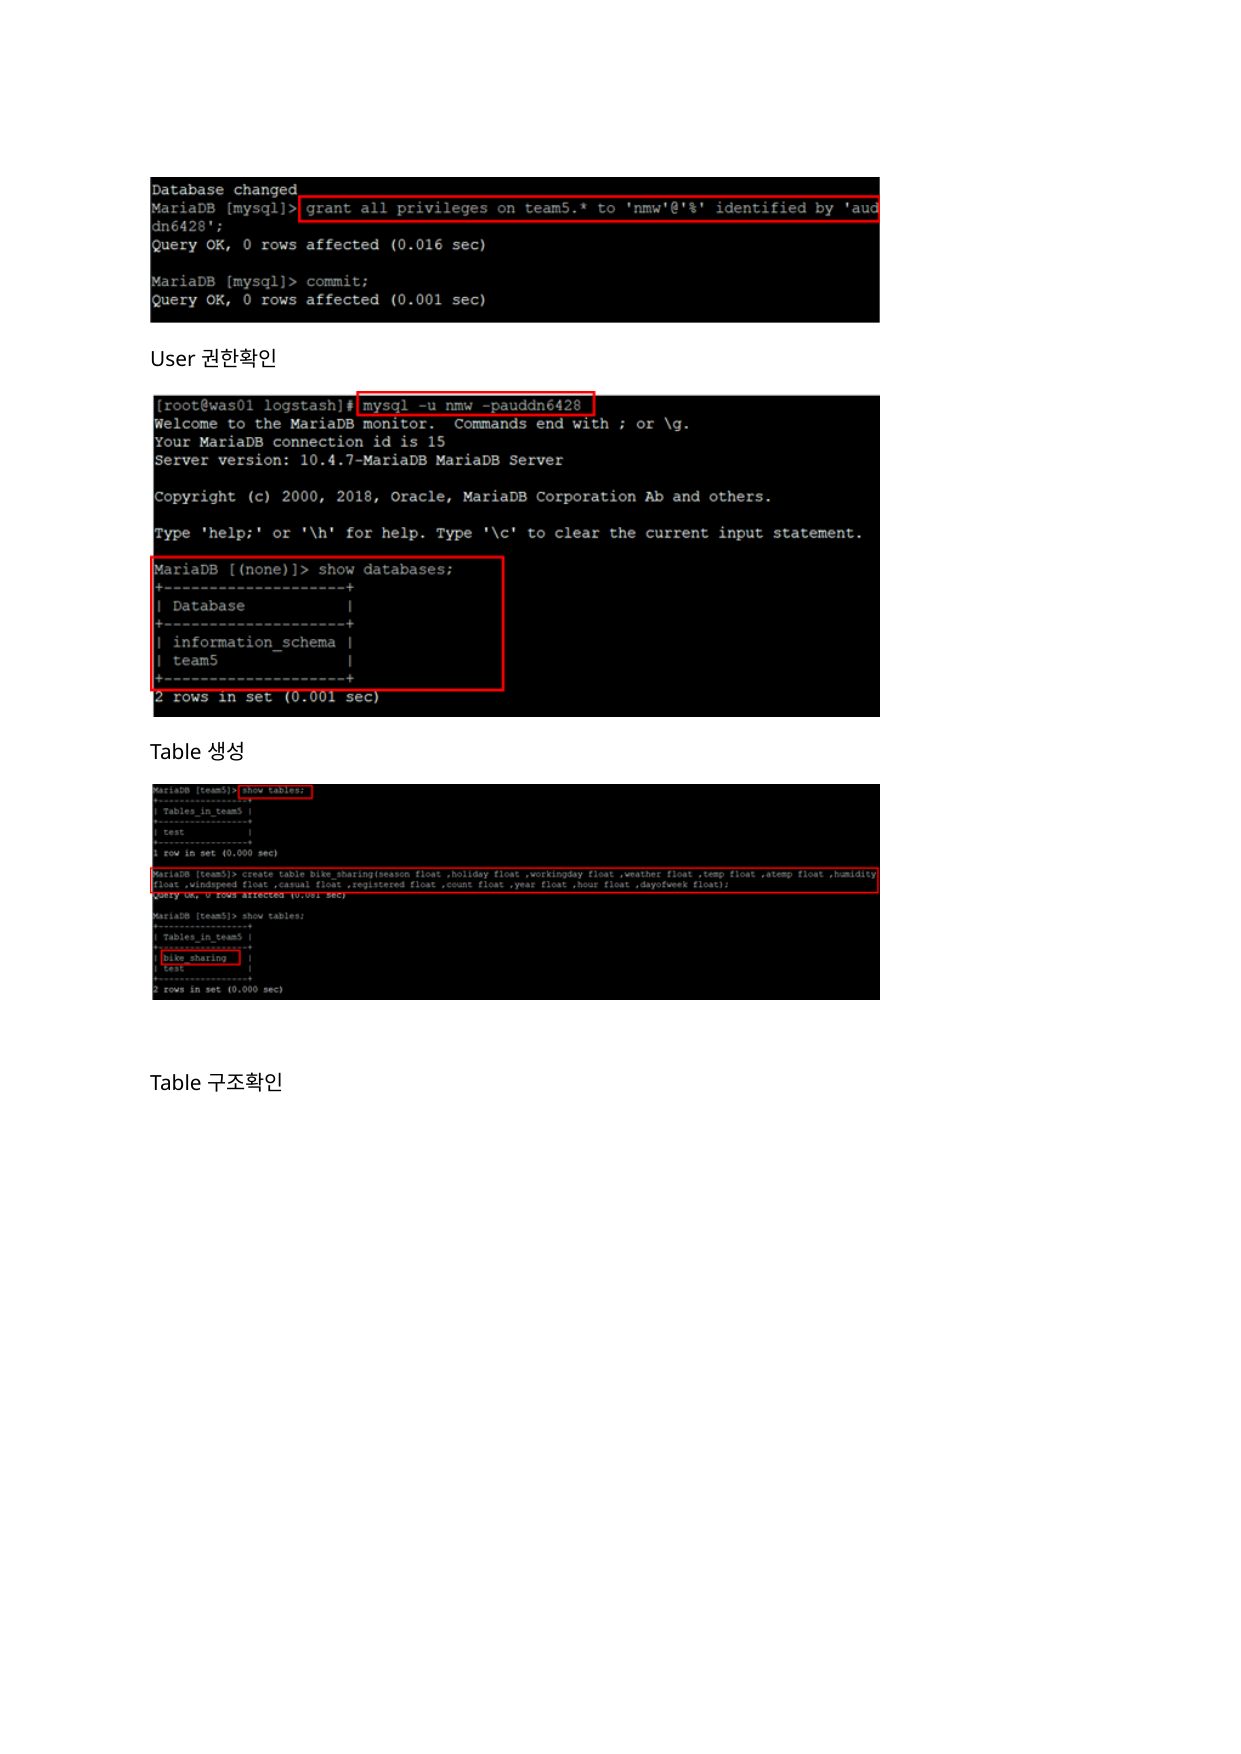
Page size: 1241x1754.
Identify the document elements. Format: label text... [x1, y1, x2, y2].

picture [150, 391, 880, 717]
text Table 구조확인 [150, 1066, 1090, 1096]
text Table 생성 [150, 736, 1090, 766]
picture [150, 784, 880, 1000]
text User 권한확인 [150, 342, 1090, 373]
picture [150, 177, 880, 324]
